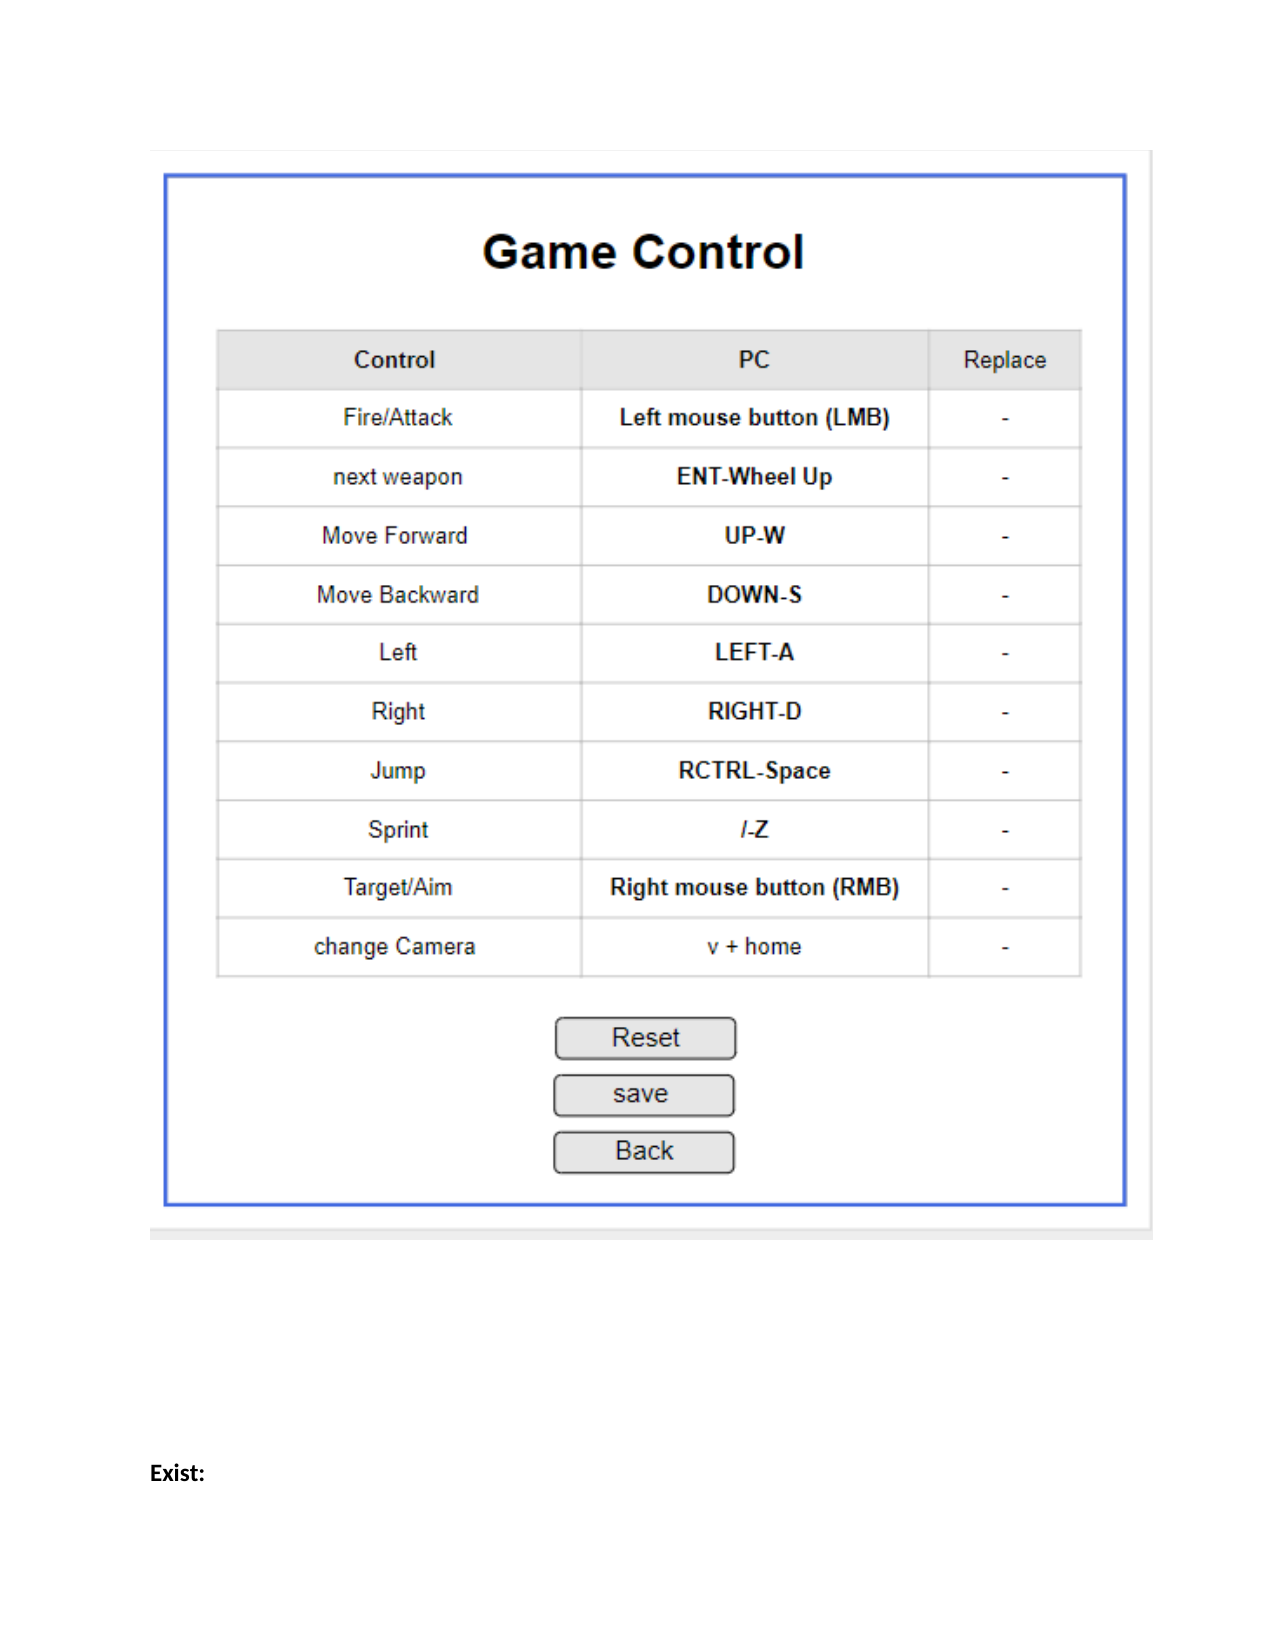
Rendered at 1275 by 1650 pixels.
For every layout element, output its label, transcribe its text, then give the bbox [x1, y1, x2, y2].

picture [150, 150, 1153, 1240]
text Exist: [150, 1457, 1125, 1488]
